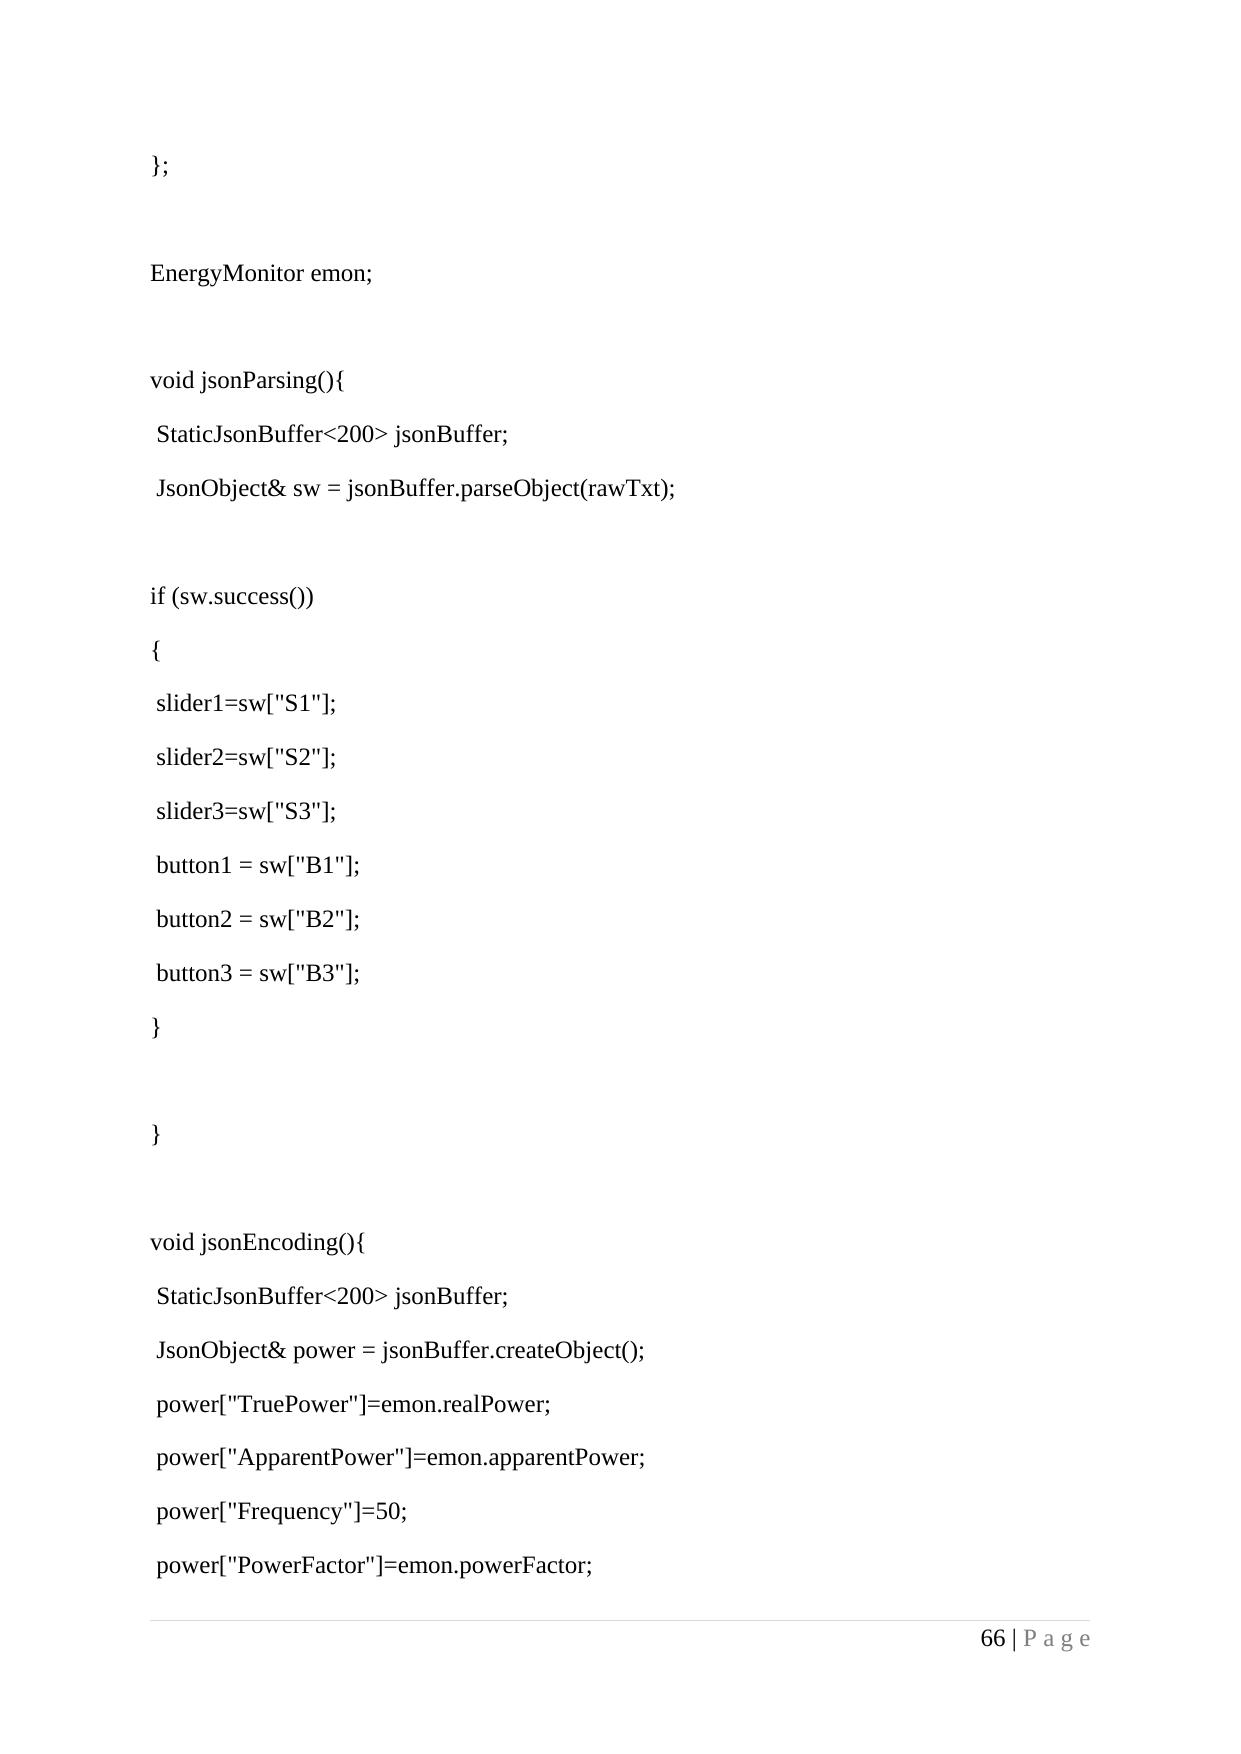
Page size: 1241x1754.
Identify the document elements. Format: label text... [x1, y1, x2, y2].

text slider2=sw["S2"]; [150, 742, 1090, 771]
text power["ApparentPower"]=emon.apparentPower; [150, 1442, 1090, 1471]
text JsonObject& sw = jsonBuffer.parseObject(rawTxt); [150, 473, 1090, 502]
text power["Frequency"]=50; [150, 1496, 1090, 1525]
text JsonObject& power = jsonBuffer.createObject(); [150, 1335, 1090, 1363]
text StaticJsonBuffer<200> jsonBuffer; [150, 419, 1090, 448]
text power["TruePower"]=emon.realPower; [150, 1389, 1090, 1417]
text button3 = sw["B3"]; [150, 958, 1090, 987]
text void jsonParsing(){ [150, 365, 1090, 394]
text button1 = sw["B1"]; [150, 850, 1090, 879]
text void jsonEncoding(){ [150, 1227, 1090, 1256]
text } [150, 1012, 1090, 1040]
text button2 = sw["B2"]; [150, 904, 1090, 933]
text } [150, 1119, 1090, 1148]
text EnergyMonitor emon; [150, 258, 1090, 286]
text slider3=sw["S3"]; [150, 796, 1090, 825]
text }; [150, 150, 1090, 179]
text power["PowerFactor"]=emon.powerFactor; [150, 1550, 1090, 1579]
text { [150, 635, 1090, 663]
text StaticJsonBuffer<200> jsonBuffer; [150, 1281, 1090, 1310]
text slider1=sw["S1"]; [150, 688, 1090, 717]
text if (sw.success()) [150, 581, 1090, 609]
